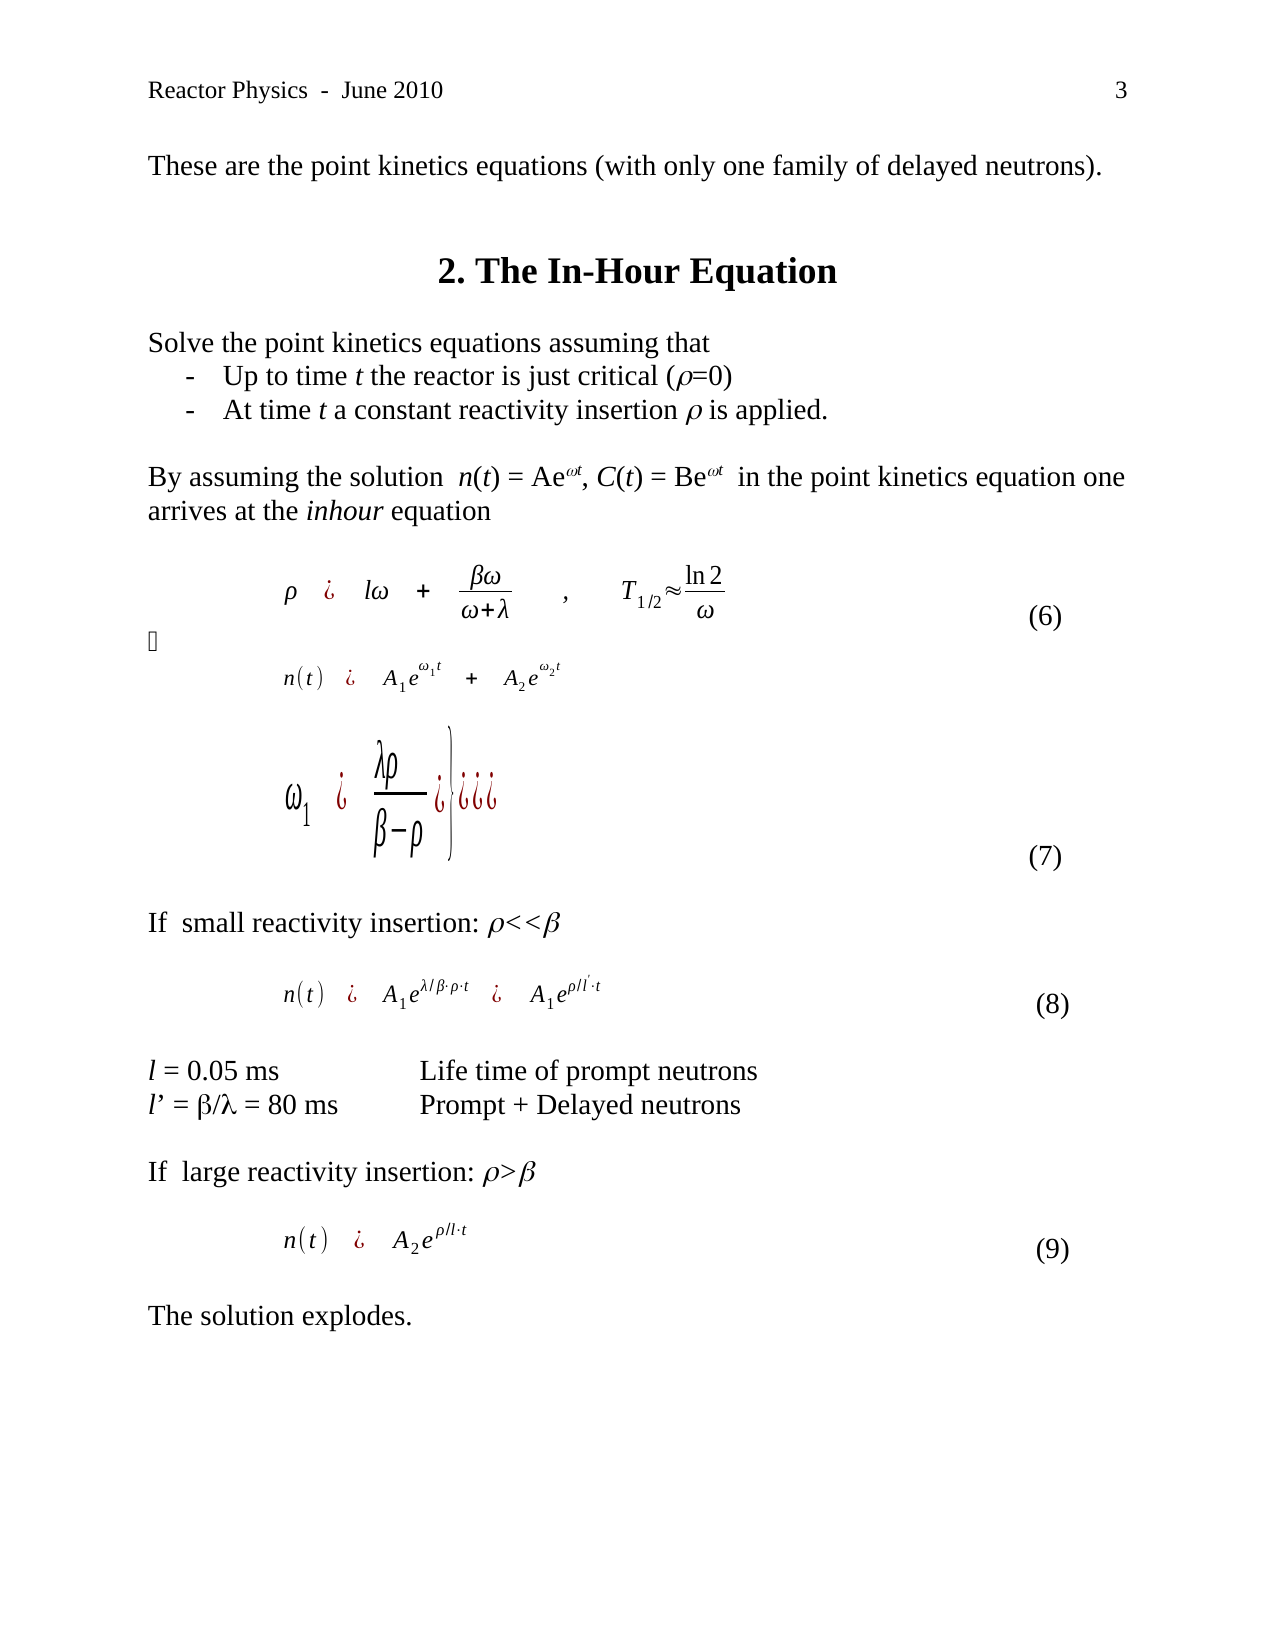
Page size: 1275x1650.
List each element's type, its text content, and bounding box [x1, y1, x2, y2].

text If large reactivity insertion: > [148, 1154, 1127, 1188]
text l = 0.05 ms Life time of prompt neutrons [148, 1053, 1127, 1087]
text l’ = / = 80 ms Prompt + Delayed neutrons [148, 1087, 1127, 1121]
text The solution explodes. [148, 1298, 1127, 1332]
text These are the point kinetics equations (with only one family of delayed neutrons). [148, 148, 1127, 181]
text (7) [148, 724, 1127, 872]
text (6) [148, 560, 1127, 631]
list Up to time t the reactor is just critical (=0) [185, 358, 1127, 392]
text (8) [148, 972, 1127, 1020]
text By assuming the solution n(t) = Aet, C(t) = Bet in the point kinetics equation one arrives at the inhour equation [148, 459, 1127, 526]
list At time t a constant reactivity insertion is applied. [185, 392, 1127, 426]
subtitle 2. The In-Hour Equation [148, 248, 1127, 291]
text (9) [148, 1221, 1127, 1265]
text Solve the point kinetics equations assuming that [148, 325, 1127, 358]
text If small reactivity insertion: << [148, 905, 1127, 939]
